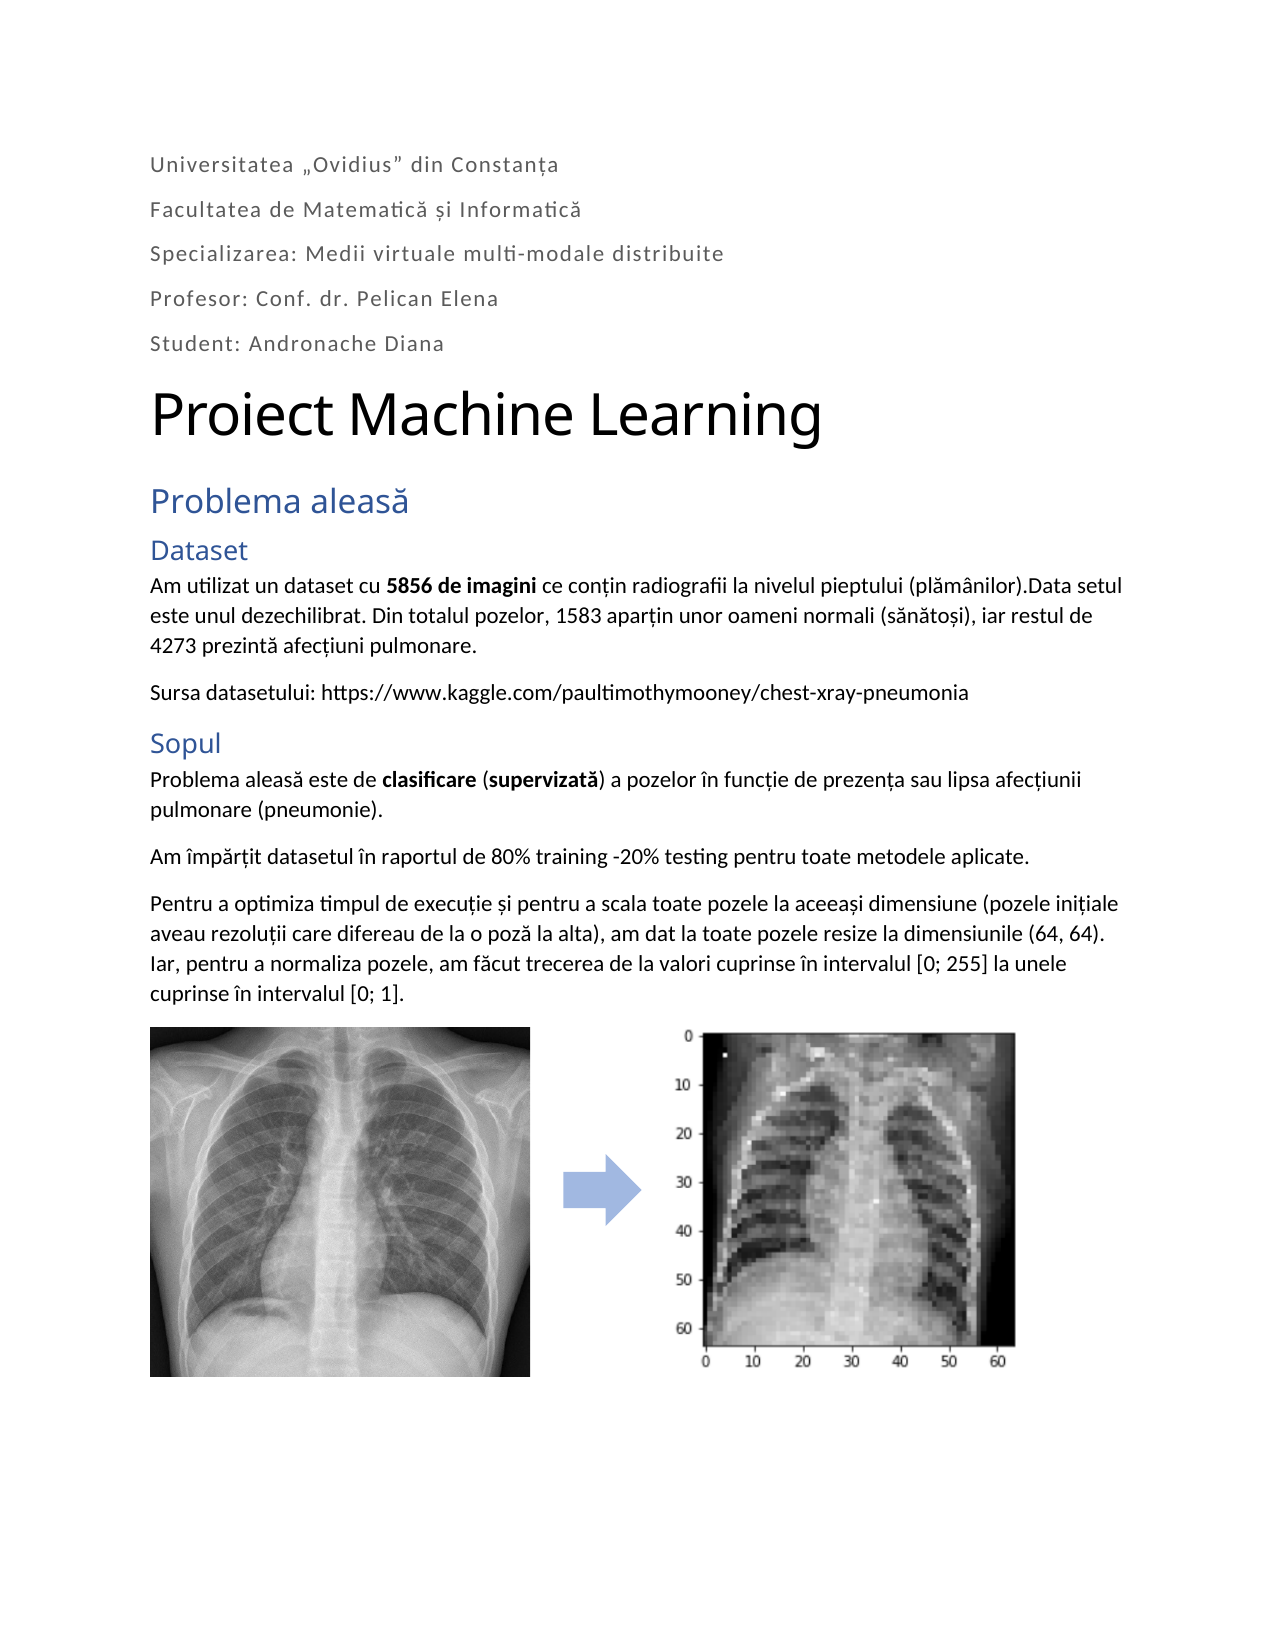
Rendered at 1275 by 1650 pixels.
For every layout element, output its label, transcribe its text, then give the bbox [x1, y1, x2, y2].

subtitle Dataset [150, 531, 1125, 568]
text Sursa datasetului: https://www.kaggle.com/paultimothymooney/chest-xray-pneumonia [150, 678, 1125, 706]
text Am utilizat un dataset cu 5856 de imagini ce conțin radiografii la nivelul pieptului (plămânilor).Data setul este unul dezechilibrat. Din totalul pozelor, 1583 aparțin unor oameni normali (sănătoși), iar restul de 4273 prezintă afecțiuni pulmonare. [150, 571, 1125, 659]
subtitle Universitatea „Ovidius” din Constanța [150, 150, 1125, 178]
subtitle Problema aleasă [150, 478, 1125, 523]
picture [150, 1027, 531, 1377]
subtitle Sopul [150, 725, 1125, 762]
title Proiect Machine Learning [150, 373, 1125, 453]
subtitle Profesor: Conf. dr. Pelican Elena [150, 284, 1125, 312]
text Am împărțit datasetul în raportul de 80% training -20% testing pentru toate metodele aplicate. [150, 842, 1125, 870]
text Problema aleasă este de clasificare (supervizată) a pozelor în funcție de prezența sau lipsa afecțiunii pulmonare (pneumonie). [150, 765, 1125, 823]
picture [670, 1026, 1019, 1377]
text Pentru a optimiza timpul de execuție și pentru a scala toate pozele la aceeași dimensiune (pozele inițiale aveau rezoluții care difereau de la o poză la alta), am dat la toate pozele resize la dimensiunile (64, 64). Iar, pentru a normaliza pozele, am făcut trecerea de la valori cuprinse în intervalul [0; 255] la unele cuprinse în intervalul [0; 1]. [150, 889, 1125, 1007]
subtitle Specializarea: Medii virtuale multi-modale distribuite [150, 239, 1125, 267]
subtitle Student: Andronache Diana [150, 329, 1125, 357]
subtitle Facultatea de Matematică și Informatică [150, 195, 1125, 223]
